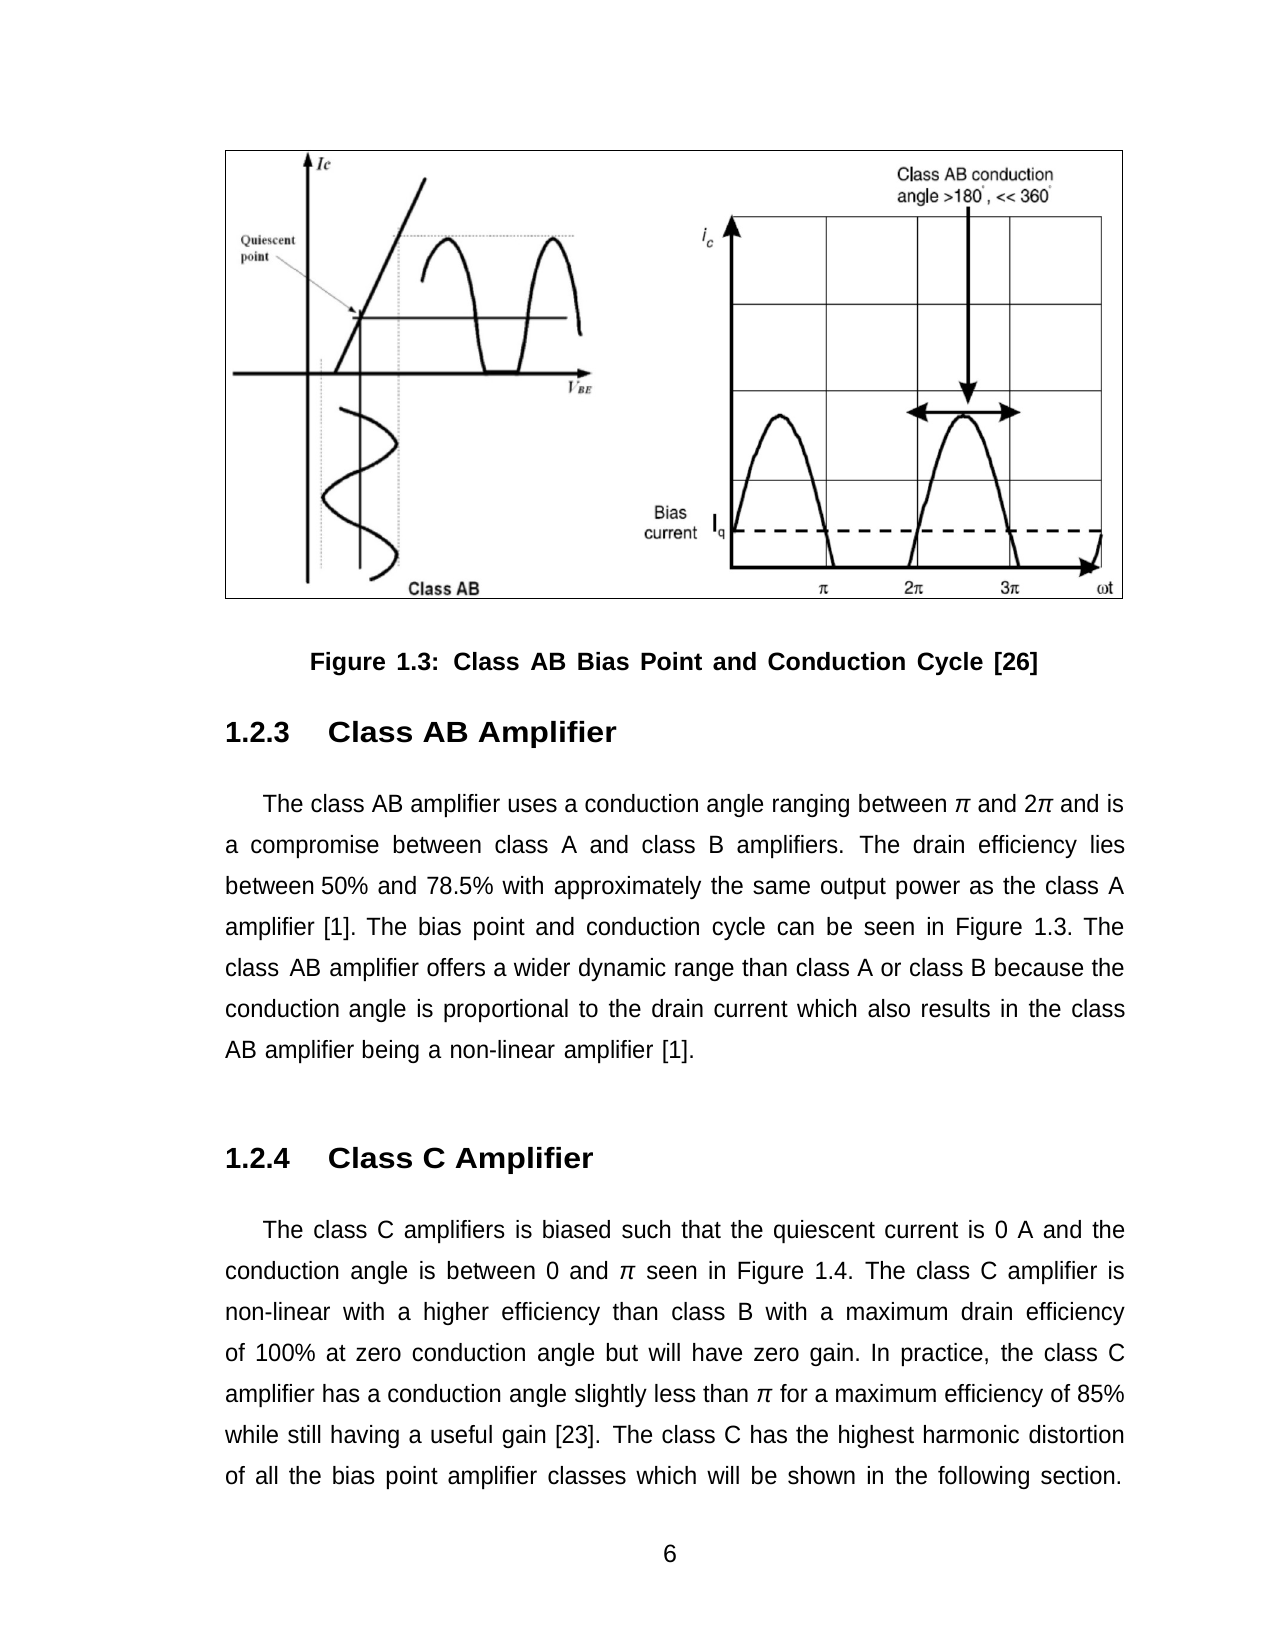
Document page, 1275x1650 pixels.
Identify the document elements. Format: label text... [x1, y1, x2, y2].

text The class AB amplifier uses a conduction angle ranging between π and 2π and is a compromise between class A and class B amplifiers. The drain efficiency lies between 50% and 78.5% with approximately the same output power as the class A amplifier [1]. The bias point and conduction cycle can be seen in Figure 1.3. The class AB amplifier offers a wider dynamic range than class A or class B because the conduction angle is proportional to the drain current which also results in the class AB amplifier being a non-linear amplifier [1]. [225, 789, 1125, 1064]
list Class AB Amplifier [225, 716, 1135, 749]
list Class C Amplifier [225, 1141, 1135, 1174]
text Figure 1.3: Class AB Bias Point and Conduction Cycle [26] [309, 647, 1135, 676]
picture [226, 151, 1122, 598]
text The class C amplifiers is biased such that the quiescent current is 0 A and the conduction angle is between 0 and π seen in Figure 1.4. The class C amplifier is non-linear with a higher efficiency than class B with a maximum drain efficiency of 100% at zero conduction angle but will have zero gain. In practice, the class C amplifier has a conduction angle slightly less than π for a maximum efficiency of 85% while still having a useful gain [23]. The class C has the highest harmonic distortion of all the bias point amplifier classes which will be shown in the following section. [225, 1215, 1125, 1490]
